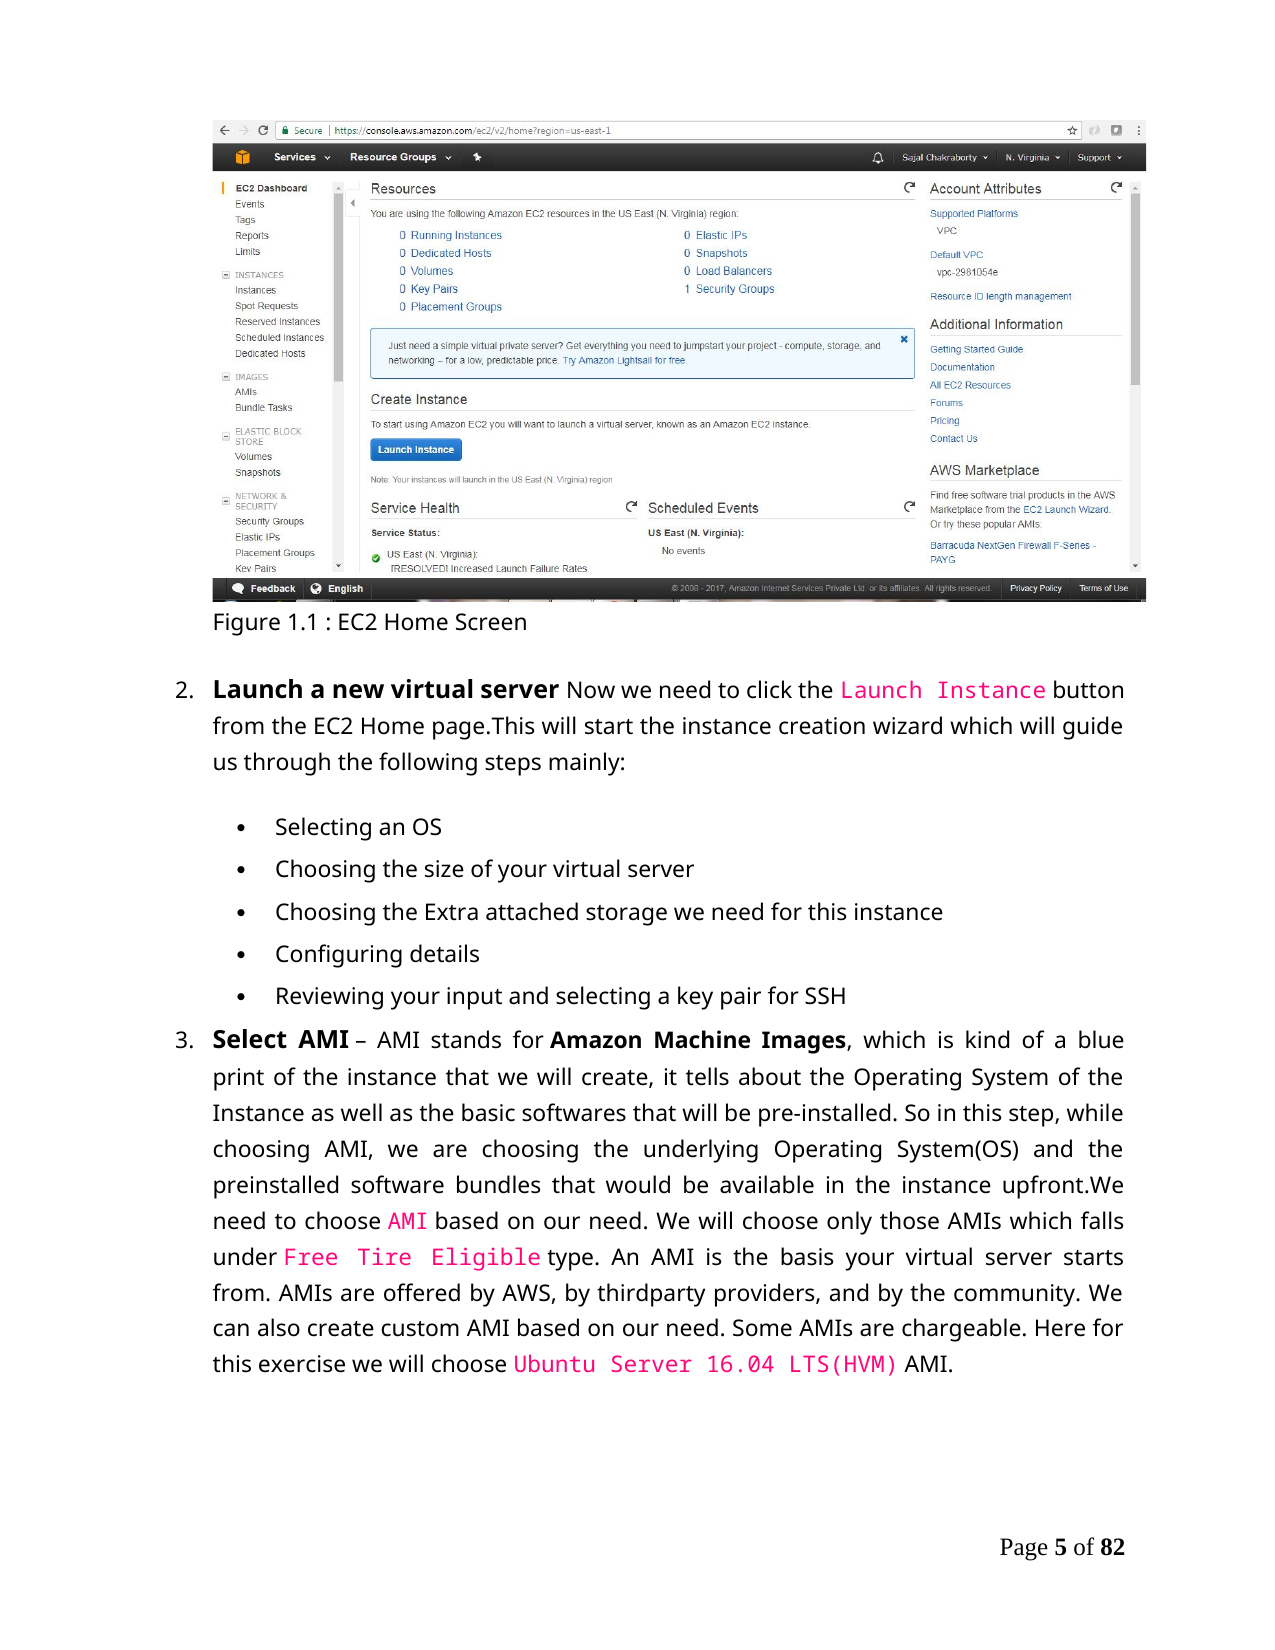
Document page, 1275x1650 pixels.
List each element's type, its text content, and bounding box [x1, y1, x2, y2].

picture [212, 120, 1147, 602]
list Choosing the Extra attached storage we need for this instance [237, 896, 1125, 927]
text Figure 1.1 : EC2 Home Screen [212, 602, 1125, 637]
list Selecting an OS [237, 811, 1125, 842]
list Reviewing your input and selecting a key pair for SSH [237, 980, 1125, 1011]
list Configuring details [237, 938, 1125, 969]
list Choosing the size of your virtual server [237, 853, 1125, 884]
list Select AMI – AMI stands for Amazon Machine Images, which is kind of a blue print of the instance that we will create, it tells about the Operating System of the Instance as well as the basic softwares that will be pre-installed. So in this step, while choosing AMI, we are choosing the underlying Operating System(OS) and the preinstalled software bundles that would be available in the instance upfront.We need to choose AMI based on our need. We will choose only those AMIs which falls under Free Tire Eligible type. An AMI is the basis your virtual server starts from. AMIs are offered by AWS, by thirdparty providers, and by the community. We can also create custom AMI based on our need. Some AMIs are chargeable. Here for this exercise we will choose Ubuntu Server 16.04 LTS(HVM) AMI. [175, 1022, 1125, 1379]
list Launch a new virtual server Now we need to click the Launch Instance button from the EC2 Home page.This will start the instance creation wizard which will guide us through the following steps mainly: [175, 671, 1125, 777]
